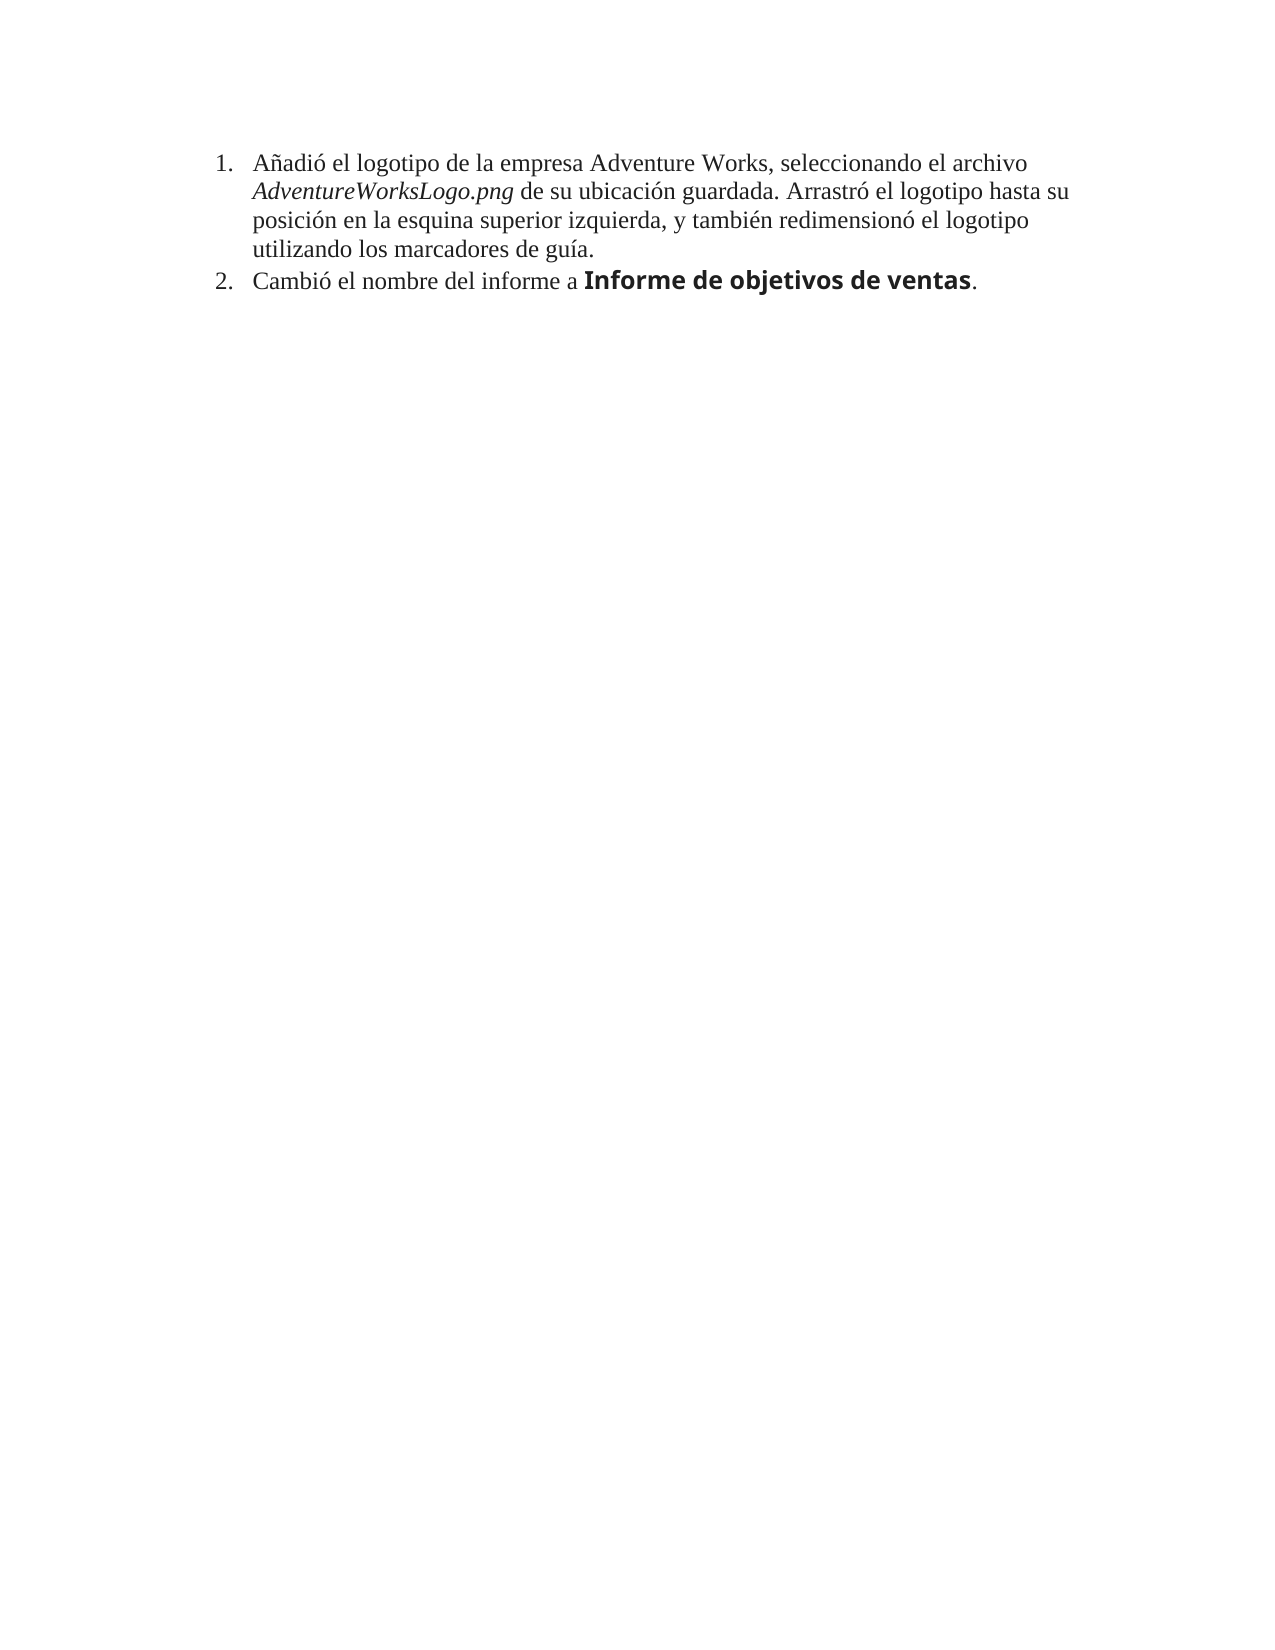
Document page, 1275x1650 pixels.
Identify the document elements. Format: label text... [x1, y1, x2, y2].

list Añadió el logotipo de la empresa Adventure Works, seleccionando el archivo AdventureWorksLogo.png de su ubicación guardada. Arrastró el logotipo hasta su posición en la esquina superior izquierda, y también redimensionó el logotipo utilizando los marcadores de guía. [215, 148, 1098, 263]
list Cambió el nombre del informe a Informe de objetivos de ventas. [215, 263, 1098, 297]
